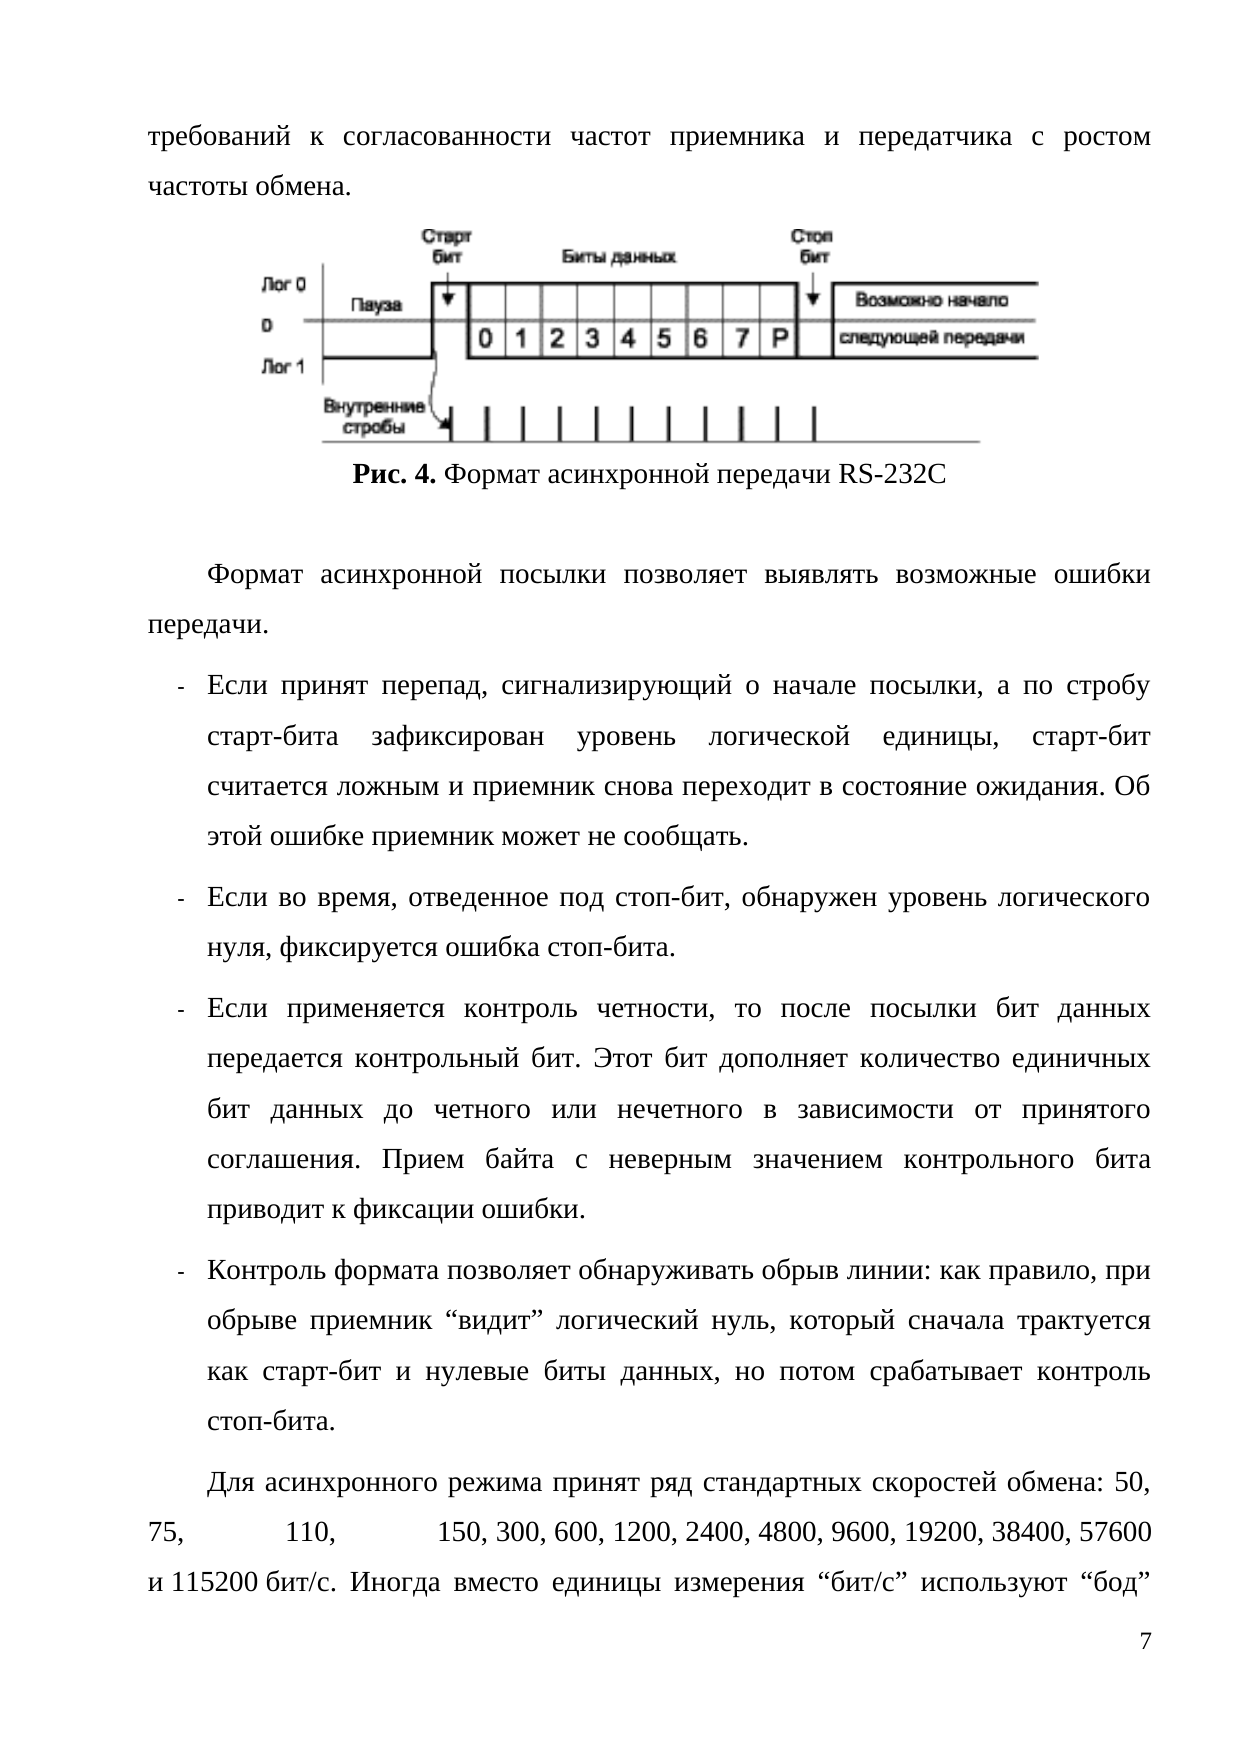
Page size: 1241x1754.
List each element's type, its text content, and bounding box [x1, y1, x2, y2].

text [148, 1464, 1152, 1598]
text Рис. 4. Формат асинхронной передачи RS-232C [148, 456, 1152, 490]
list Если принят перепад, сигнализирующий о начале посылки, а по стробу старт-бита зафиксирован уровень логической единицы, старт-бит считается ложным и приемник снова переходит в состояние ожидания. Об этой ошибке приемник может не сообщать. [177, 667, 1152, 852]
list Если во время, отведенное под стоп-бит, обнаружен уровень логического нуля, фиксируется ошибка стоп-бита. [177, 879, 1152, 963]
picture [260, 229, 1039, 446]
list Контроль формата позволяет обнаруживать обрыв линии: как правило, при обрыве приемник “видит” логический нуль, который сначала трактуется как старт-бит и нулевые биты данных, но потом срабатывает контроль стоп-бита. [177, 1252, 1152, 1437]
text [148, 118, 1152, 202]
list Если применяется контроль четности, то после посылки бит данных передается контрольный бит. Этот бит дополняет количество единичных бит данных до четного или нечетного в зависимости от принятого соглашения. Прием байта с неверным значением контрольного бита приводит к фиксации ошибки. [177, 990, 1152, 1225]
text Формат асинхронной посылки позволяет выявлять возможные ошибки передачи. [148, 556, 1152, 640]
